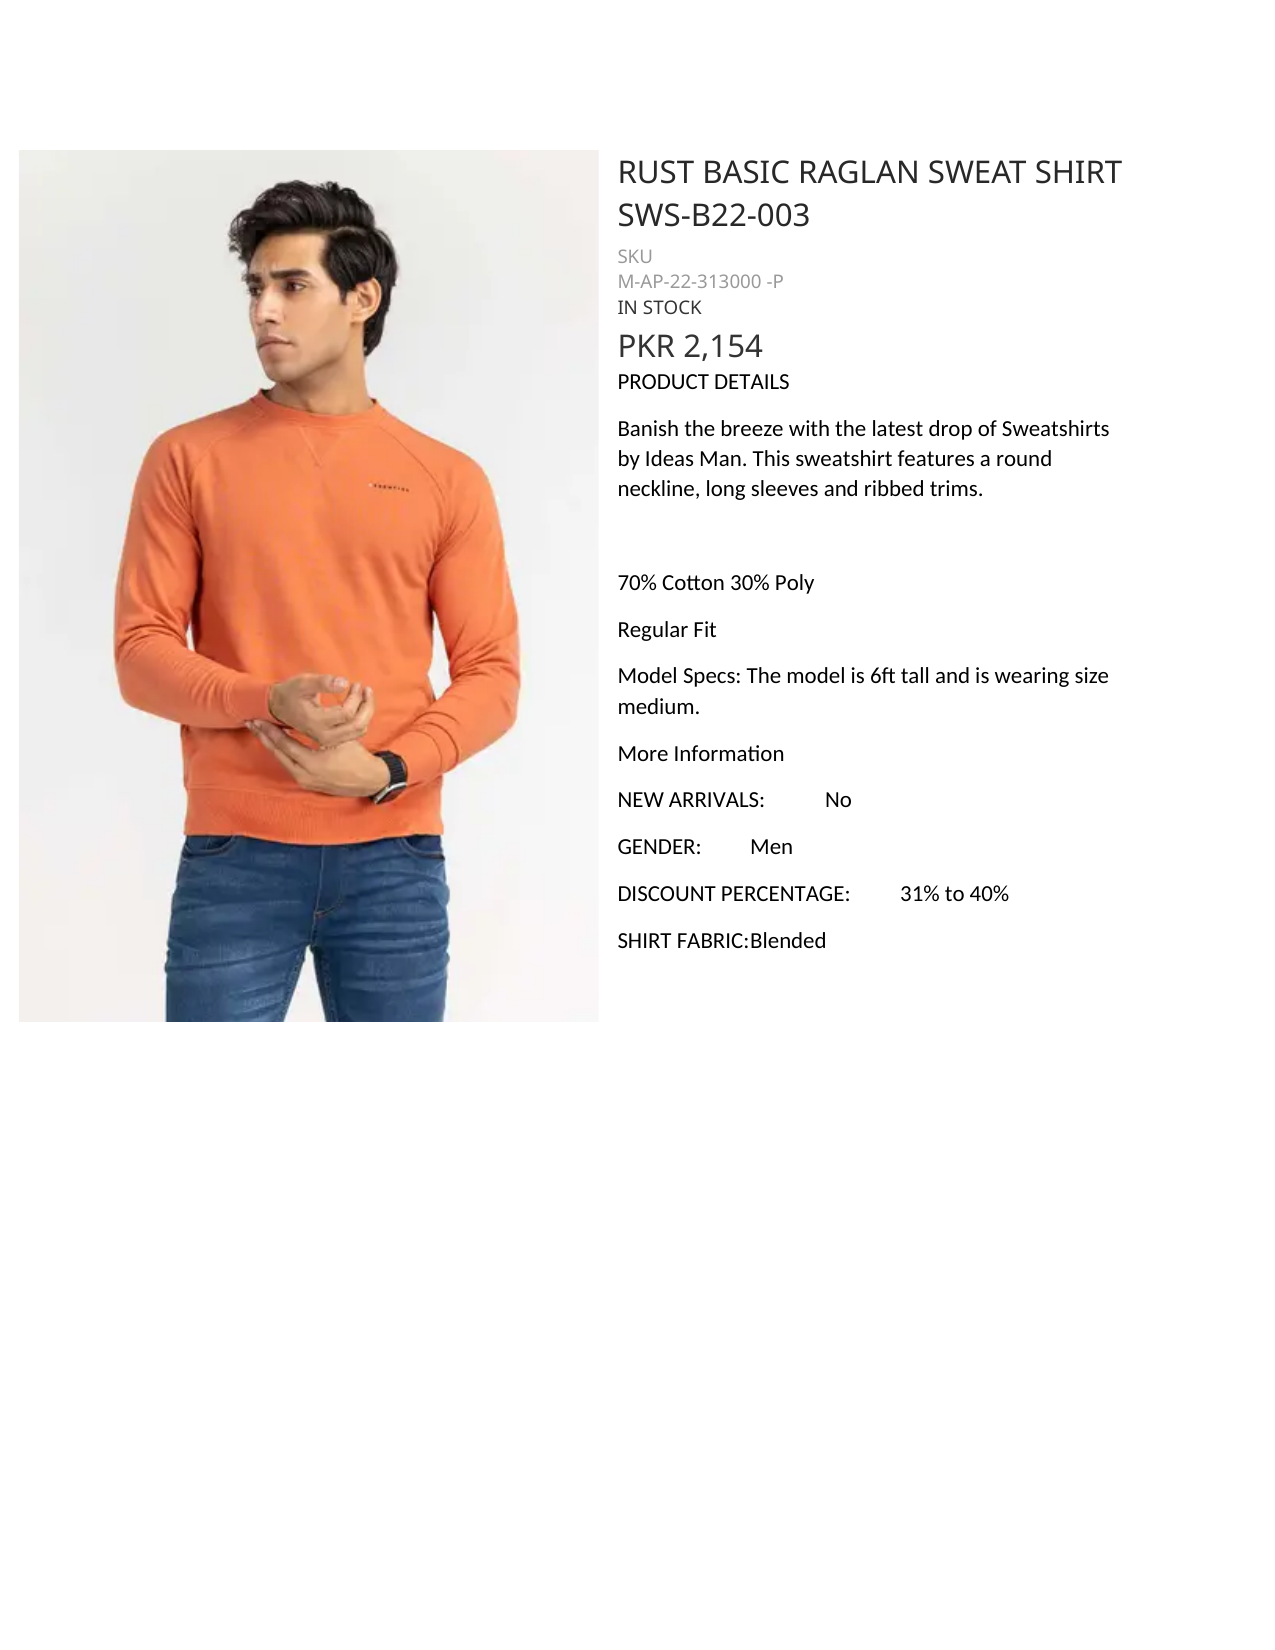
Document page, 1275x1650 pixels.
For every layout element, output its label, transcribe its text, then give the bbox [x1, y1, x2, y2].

text NEW ARRIVALS: No [599, 786, 1125, 814]
text Regular Fit [599, 615, 1125, 643]
text SKU [599, 243, 1125, 268]
text Banish the breeze with the latest drop of Sweatshirts by Ideas Man. This sweatshirt features a round neckline, long sleeves and ribbed trims. [599, 414, 1125, 502]
text Rust Basic Raglan Sweat Shirt SWS-B22-003 [599, 150, 1125, 235]
text Model Specs: The model is 6ft tall and is wearing size medium. [599, 662, 1125, 720]
text DISCOUNT PERCENTAGE: 31% to 40% [599, 879, 1125, 907]
text GENDER: Men [599, 832, 1125, 861]
text SHIRT FABRIC: Blended [599, 926, 1125, 954]
text IN STOCK [599, 294, 1125, 319]
picture [18, 150, 599, 1022]
text PKR 2,154 [599, 324, 1125, 367]
text M-AP-22-313000 -P [599, 268, 1125, 294]
text PRODUCT DETAILS [599, 367, 1125, 395]
text 70% Cotton 30% Poly [599, 568, 1125, 596]
text More Information [599, 739, 1125, 767]
